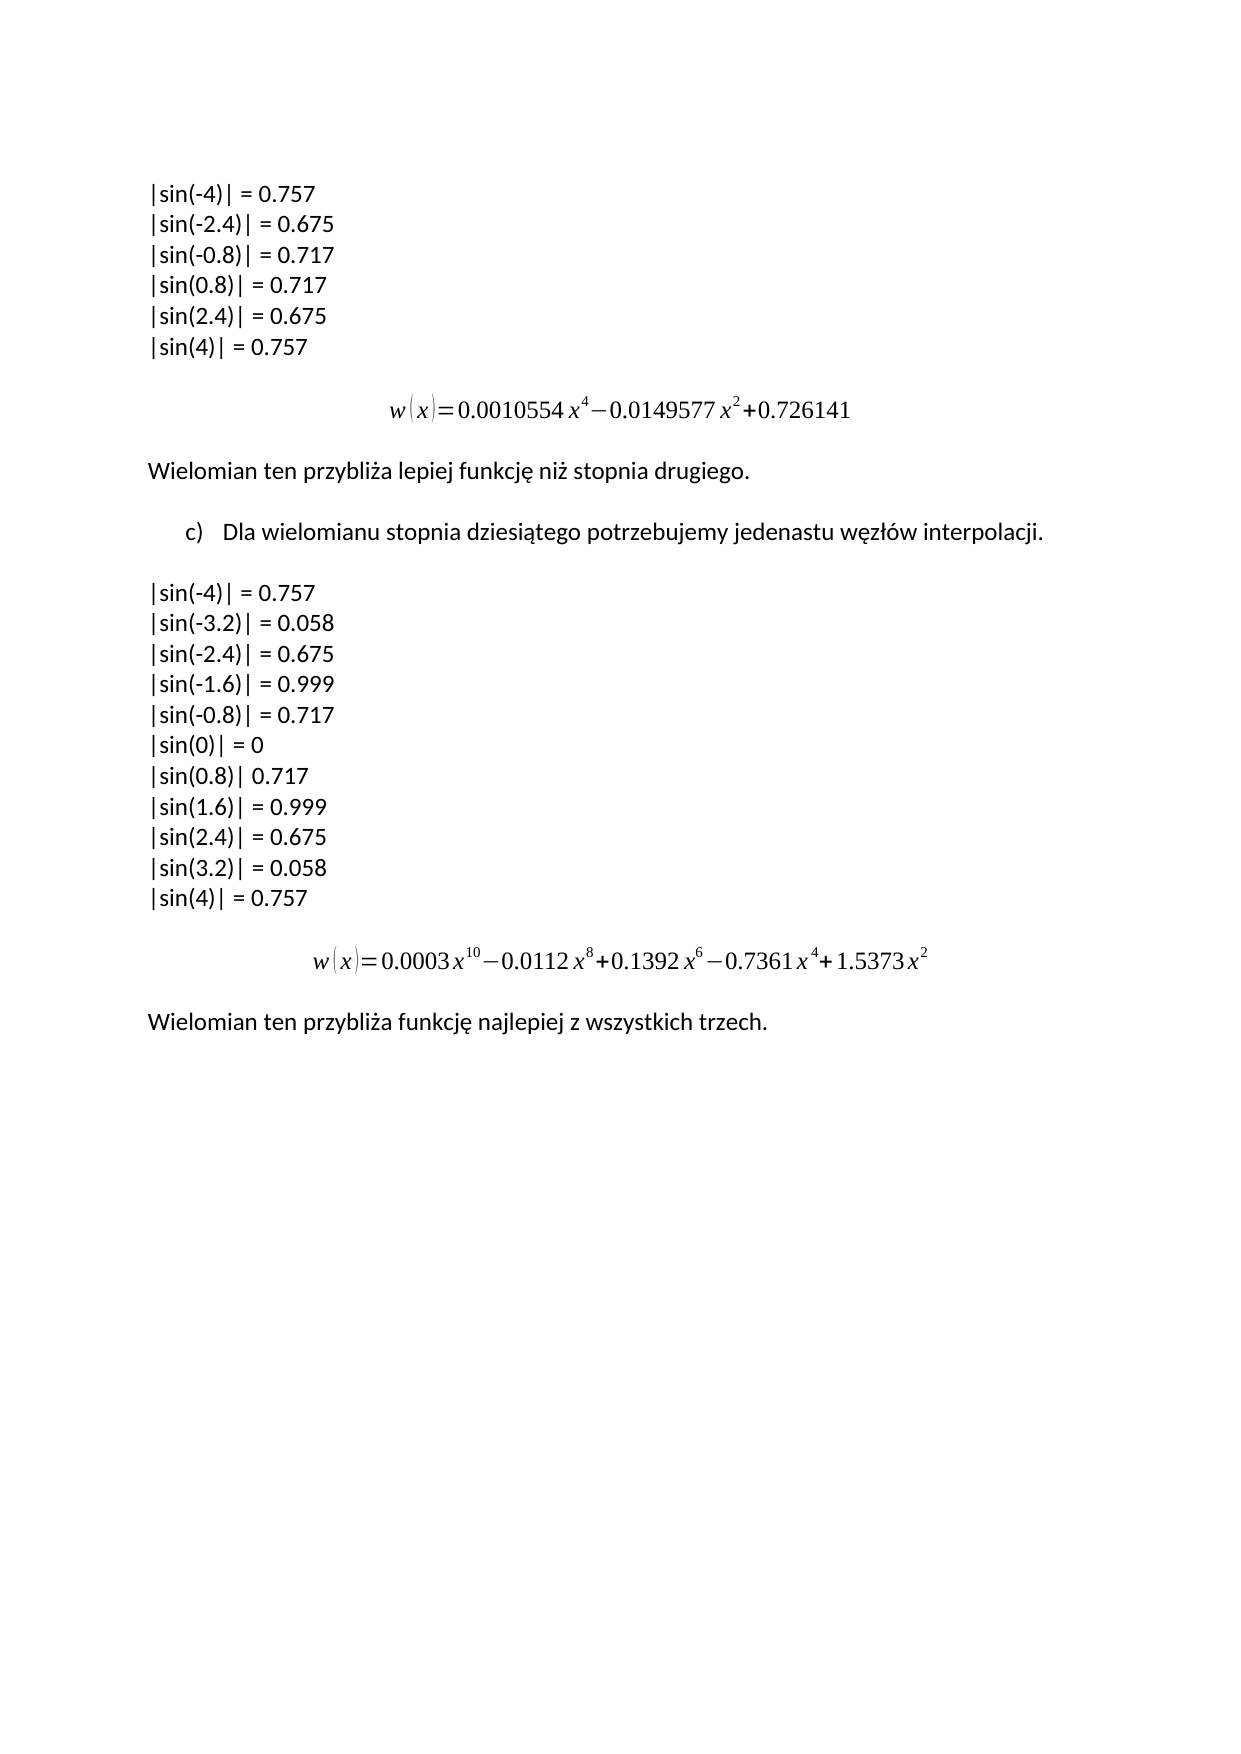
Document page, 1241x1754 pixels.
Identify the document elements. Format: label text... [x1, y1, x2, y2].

text |sin(2.4)| = 0.675 [148, 300, 1093, 331]
text |sin(-0.8)| = 0.717 [148, 699, 1093, 730]
text Wielomian ten przybliża lepiej funkcję niż stopnia drugiego. [148, 455, 1093, 486]
text |sin(-0.8)| = 0.717 [148, 239, 1093, 270]
text |sin(-1.6)| = 0.999 [148, 669, 1093, 699]
text Wielomian ten przybliża funkcję najlepiej z wszystkich trzech. [148, 1007, 1093, 1037]
text |sin(0)| = 0 [148, 730, 1093, 760]
text |sin(-2.4)| = 0.675 [148, 638, 1093, 669]
text |sin(0.8)| 0.717 [148, 760, 1093, 791]
text |sin(-4)| = 0.757 [148, 178, 1093, 209]
list Dla wielomianu stopnia dziesiątego potrzebujemy jedenastu węzłów interpolacji. [185, 516, 1093, 547]
text |sin(-3.2)| = 0.058 [148, 608, 1093, 638]
text |sin(0.8)| = 0.717 [148, 270, 1093, 300]
text |sin(2.4)| = 0.675 [148, 821, 1093, 852]
text |sin(-4)| = 0.757 [148, 577, 1093, 608]
text |sin(1.6)| = 0.999 [148, 791, 1093, 821]
text |sin(4)| = 0.757 [148, 331, 1093, 361]
text |sin(3.2)| = 0.058 [148, 852, 1093, 882]
text |sin(4)| = 0.757 [148, 882, 1093, 913]
text |sin(-2.4)| = 0.675 [148, 209, 1093, 239]
